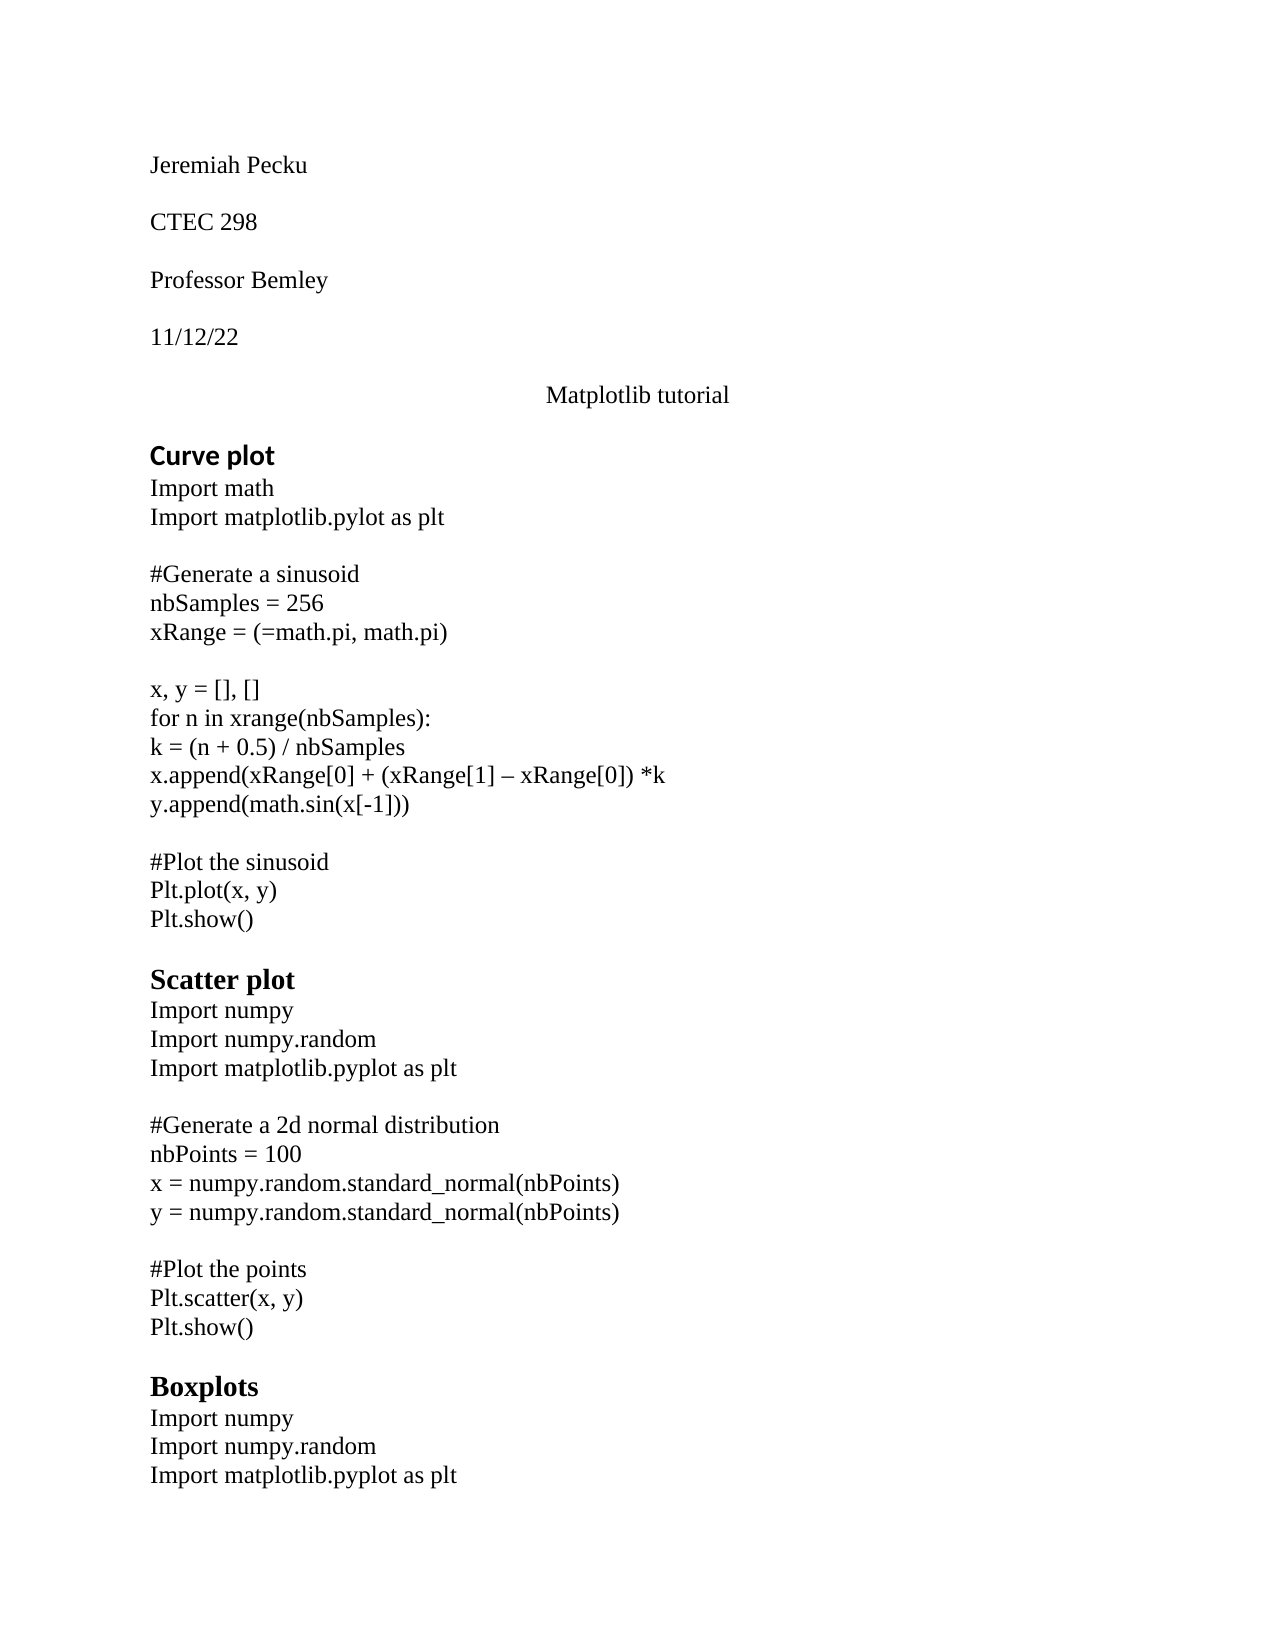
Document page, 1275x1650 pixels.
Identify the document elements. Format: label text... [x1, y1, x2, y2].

text Import math [150, 473, 1125, 502]
text Jeremiah Pecku [150, 150, 1125, 179]
text Matplotlib tutorial [150, 380, 1125, 409]
text Import numpy.random [150, 1431, 1125, 1460]
text Plt.show() [150, 1312, 1125, 1340]
text 11/12/22 [150, 322, 1125, 351]
text Scatter plot [150, 962, 1125, 995]
text Import matplotlib.pyplot as plt [150, 1053, 1125, 1082]
text Boxplots [150, 1369, 1125, 1403]
text k = (n + 0.5) / nbSamples [150, 732, 1125, 761]
text y.append(math.sin(x[-1])) [150, 789, 1125, 818]
text Plt.plot(x, y) [150, 876, 1125, 904]
text nbPoints = 100 [150, 1139, 1125, 1168]
text x, y = [], [] [150, 674, 1125, 703]
text #Generate a sinusoid [150, 559, 1125, 588]
text #Plot the sinusoid [150, 847, 1125, 876]
text y = numpy.random.standard_normal(nbPoints) [150, 1197, 1125, 1225]
text xRange = (=math.pi, math.pi) [150, 617, 1125, 646]
text nbSamples = 256 [150, 588, 1125, 617]
text for n in xrange(nbSamples): [150, 703, 1125, 732]
text Professor Bemley [150, 265, 1125, 294]
text x.append(xRange[0] + (xRange[1] – xRange[0]) *k [150, 761, 1125, 789]
text Plt.scatter(x, y) [150, 1283, 1125, 1312]
text Import numpy [150, 995, 1125, 1024]
text Import matplotlib.pyplot as plt [150, 1460, 1125, 1489]
text #Generate a 2d normal distribution [150, 1110, 1125, 1139]
text Import numpy [150, 1403, 1125, 1431]
text CTEC 298 [150, 207, 1125, 236]
text Plt.show() [150, 904, 1125, 933]
text Import numpy.random [150, 1024, 1125, 1053]
text Curve plot [150, 437, 1125, 473]
text x = numpy.random.standard_normal(nbPoints) [150, 1168, 1125, 1197]
text #Plot the points [150, 1254, 1125, 1283]
text Import matplotlib.pylot as plt [150, 502, 1125, 531]
